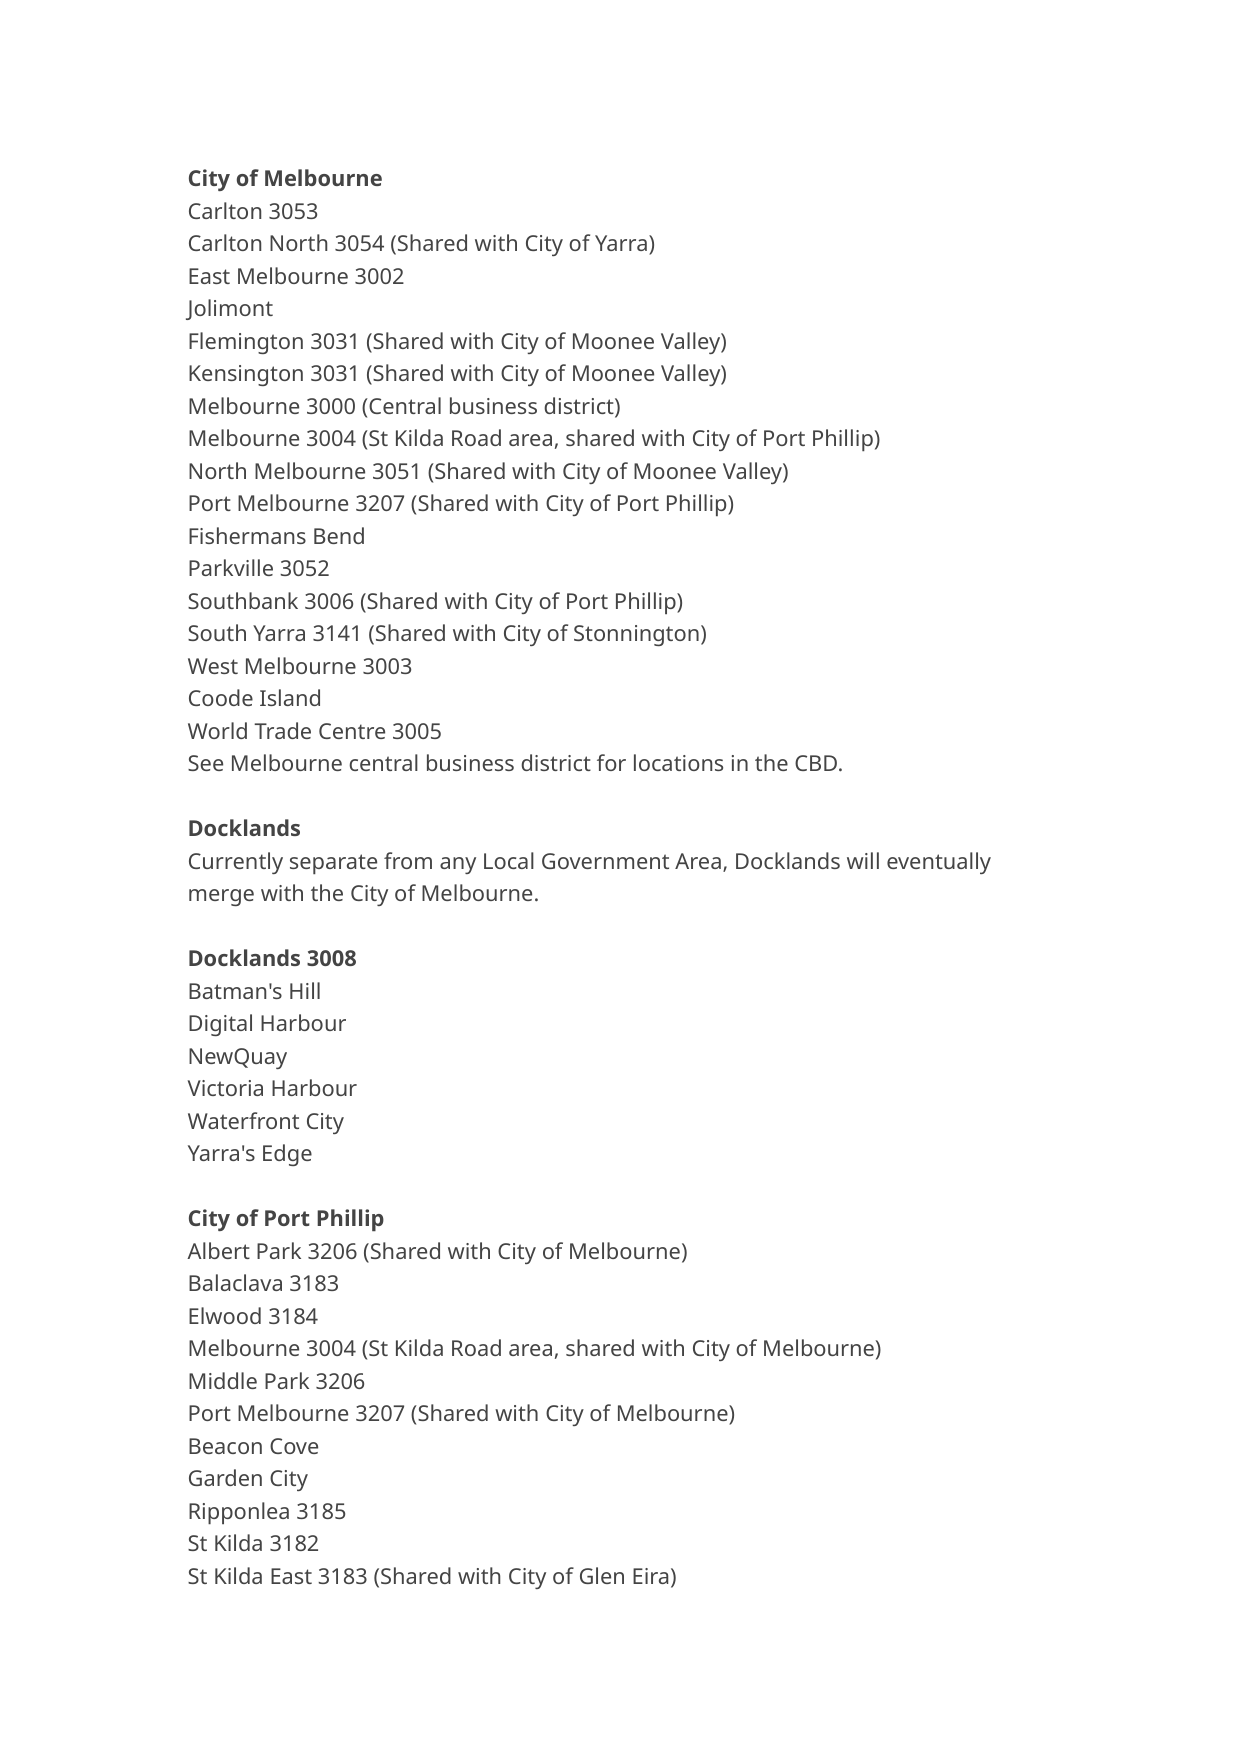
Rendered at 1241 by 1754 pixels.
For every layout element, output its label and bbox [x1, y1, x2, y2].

text [187, 162, 1053, 1592]
